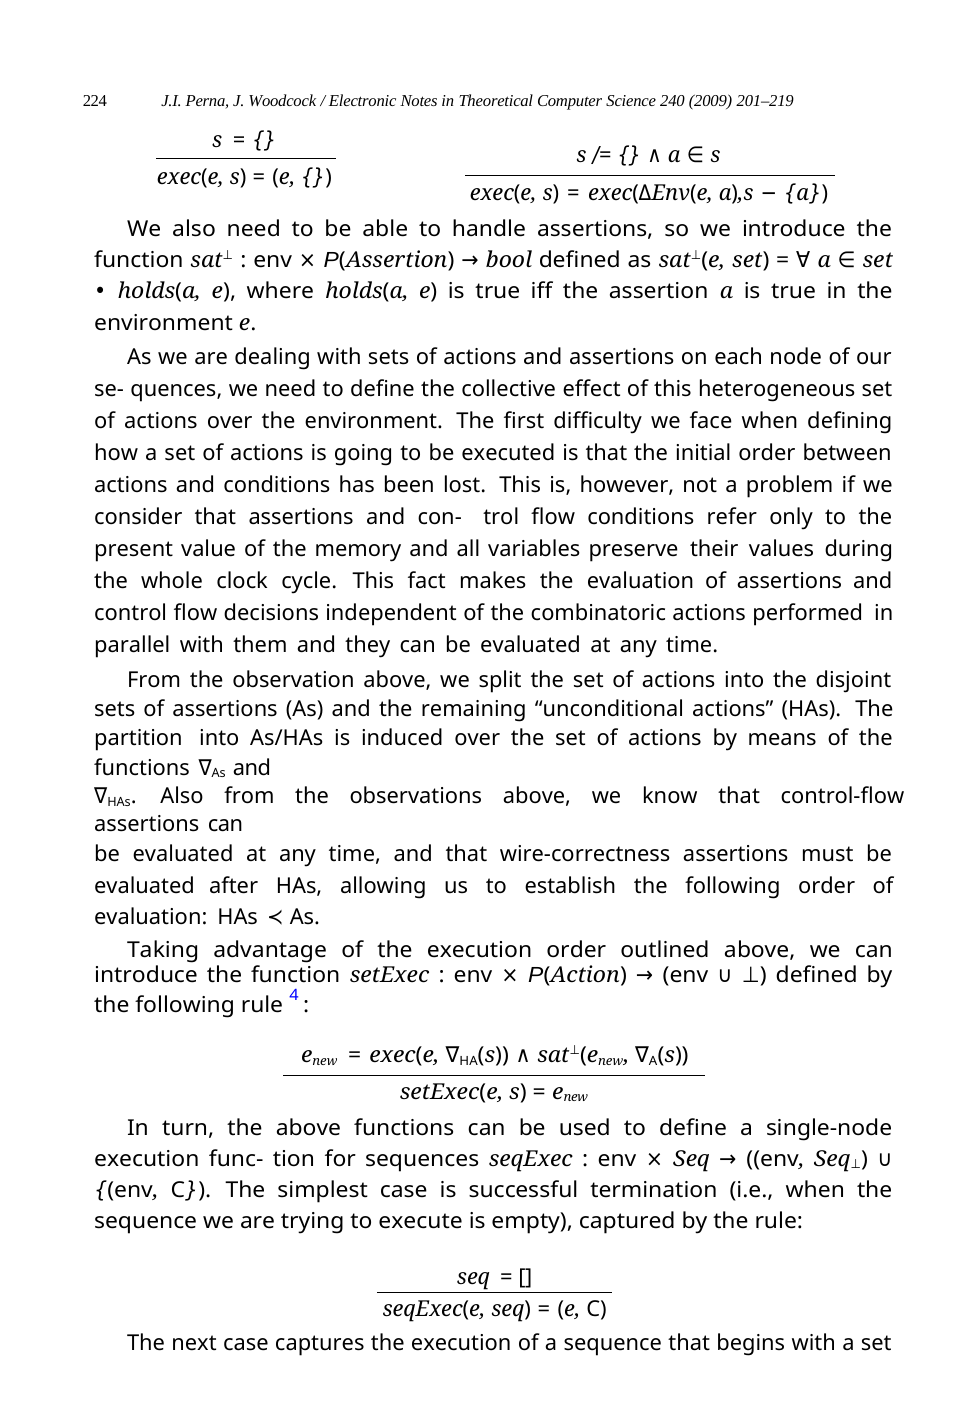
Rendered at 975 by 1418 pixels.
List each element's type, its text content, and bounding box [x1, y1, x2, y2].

text seqExec(e, seq) = (e, C) [97, 1291, 892, 1323]
text Taking advantage of the execution order outlined above, we can introduce the function setExec : env × P(Action) → (env ∪ ⊥) defined by the following rule 4 : [94, 937, 893, 1018]
text exec(e, s) = exec(ΔEnv(e, a),s − {a}) [393, 177, 904, 207]
text As we are dealing with sets of actions and assertions on each node of our se- quences, we need to define the collective effect of this heterogeneous set of actions over the environment. The first difficulty we face when defining how a set of actions is going to be executed is that the initial order between actions and conditions has been lost. This is, however, not a problem if we consider that assertions and con- trol flow conditions refer only to the present value of the memory and all variables preserve their values during the whole clock cycle. This fact makes the evaluation of assertions and control flow decisions independent of the combinatoric actions performed in parallel with them and they can be evaluated at any time. [94, 341, 893, 659]
text ∇HAs. Also from the observations above, we know that control-flow assertions can [94, 781, 904, 837]
text be evaluated at any time, and that wire-correctness assertions must be evaluated after HAs, allowing us to establish the following order of evaluation: HAs ≺ As. [94, 838, 893, 931]
text We also need to be able to handle assertions, so we introduce the function sat⊥ : env × P(Assertion) → bool defined as sat⊥(e, set) = ∀ a ∈ set • holds(a, e), where holds(a, e) is true iff the assertion a is true in the environment e. [94, 213, 893, 337]
text seq = [] [97, 1261, 892, 1291]
text s = {} [151, 124, 338, 153]
text setExec(e, s) = enew [95, 1069, 892, 1106]
text In turn, the above functions can be used to define a single-node execution func- tion for sequences seqExec : env × Seq → ((env, Seq⊥) ∪ {(env, C}). The simplest case is successful termination (i.e., when the sequence we are trying to execute is empty), captured by the rule: [94, 1111, 893, 1235]
text exec(e, s) = (e, {}) [151, 161, 338, 191]
text From the observation above, we split the set of actions into the disjoint sets of assertions (As) and the remaining “unconditional actions” (HAs). The partition into As/HAs is induced over the set of actions by means of the functions ∇As and [94, 664, 893, 781]
text enew = exec(e, ∇HA(s)) ∧ sat⊥(enew, ∇A(s)) [97, 1039, 892, 1069]
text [94, 1327, 893, 1357]
text s /= {} ∧ a ∈ s [393, 139, 904, 169]
